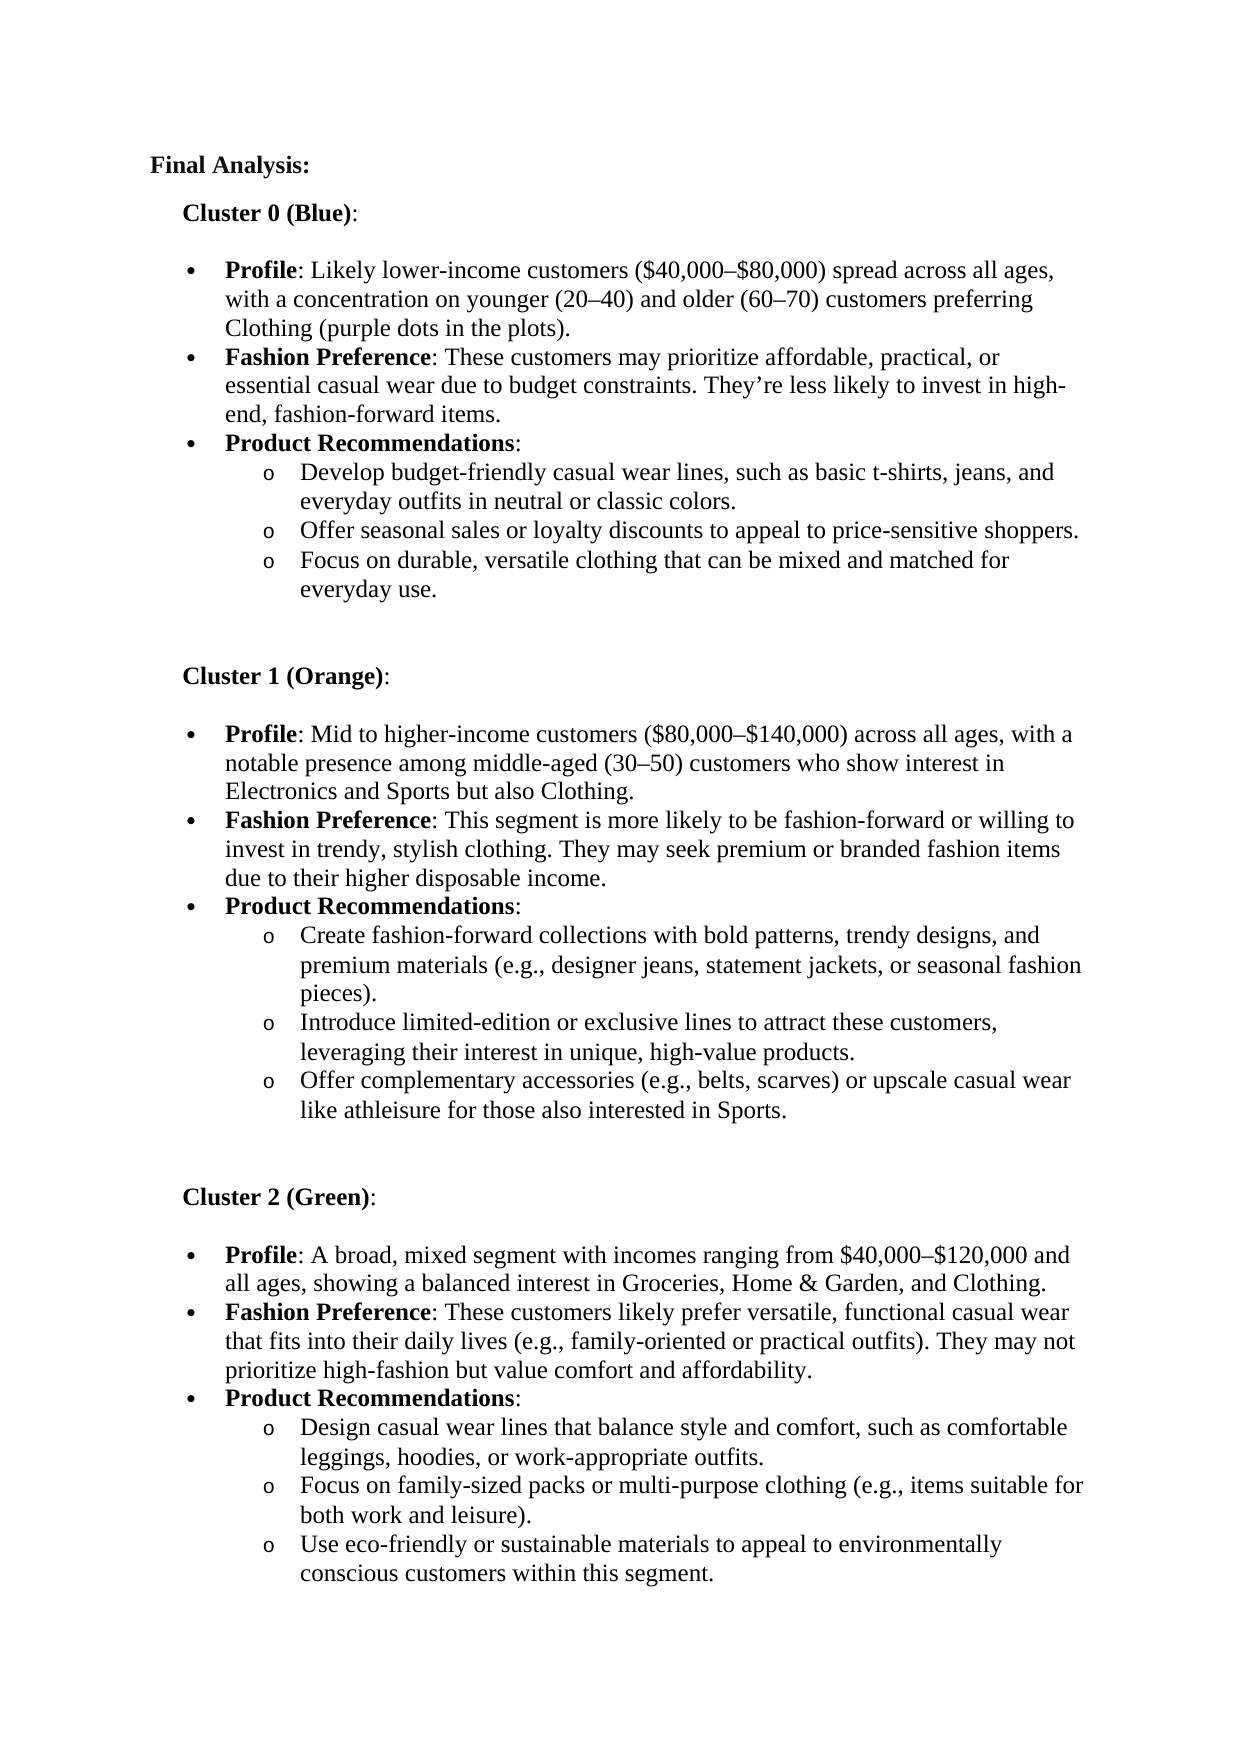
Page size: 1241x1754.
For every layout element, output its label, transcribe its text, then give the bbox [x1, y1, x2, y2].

list Fashion Preference: This segment is more likely to be fashion-forward or willing to invest in trendy, stylish clothing. They may seek premium or branded fashion items due to their higher disposable income. [187, 805, 1090, 891]
list Develop budget-friendly casual wear lines, such as basic t-shirts, jeans, and everyday outfits in neutral or classic colors. [262, 457, 1090, 515]
list Focus on family-sized packs or multi-purpose clothing (e.g., items suitable for both work and leisure). [262, 1471, 1090, 1529]
text  Cluster 0 (Blue): [150, 198, 1090, 226]
list Profile: Likely lower-income customers ($40,000–$80,000) spread across all ages, with a concentration on younger (20–40) and older (60–70) customers preferring Clothing (purple dots in the plots). [187, 256, 1090, 342]
list Offer seasonal sales or loyalty discounts to appeal to price-sensitive shoppers. [262, 515, 1090, 545]
text  Cluster 1 (Orange): [150, 661, 1090, 690]
list Focus on durable, versatile clothing that can be mixed and matched for everyday use. [262, 545, 1090, 603]
list Fashion Preference: These customers may prioritize affordable, practical, or essential casual wear due to budget constraints. They’re less likely to invest in high-end, fashion-forward items. [187, 342, 1090, 428]
list Fashion Preference: These customers likely prefer versatile, functional casual wear that fits into their daily lives (e.g., family-oriented or practical outfits). They may not prioritize high-fashion but value comfort and affordability. [187, 1297, 1090, 1383]
list Introduce limited-edition or exclusive lines to attract these customers, leveraging their interest in unique, high-value products. [262, 1007, 1090, 1066]
list Profile: A broad, mixed segment with incomes ranging from $40,000–$120,000 and all ages, showing a balanced interest in Groceries, Home & Garden, and Clothing. [187, 1240, 1090, 1297]
list Create fashion-forward collections with bold patterns, trendy designs, and premium materials (e.g., designer jeans, statement jackets, or seasonal fashion pieces). [262, 920, 1090, 1007]
list Offer complementary accessories (e.g., belts, scarves) or upscale casual wear like athleisure for those also interested in Sports. [262, 1066, 1090, 1124]
list Profile: Mid to higher-income customers ($80,000–$140,000) across all ages, with a notable presence among middle-aged (30–50) customers who show interest in Electronics and Sports but also Clothing. [187, 719, 1090, 805]
list Product Recommendations: [187, 1383, 1090, 1412]
list Use eco-friendly or sustainable materials to appeal to environmentally conscious customers within this segment. [262, 1529, 1090, 1587]
list Product Recommendations: [187, 891, 1090, 920]
text  Cluster 2 (Green): [150, 1182, 1090, 1211]
list Product Recommendations: [187, 428, 1090, 457]
list Design casual wear lines that balance style and comfort, such as comfortable leggings, hoodies, or work-appropriate outfits. [262, 1412, 1090, 1471]
text Final Analysis: [150, 150, 1090, 179]
